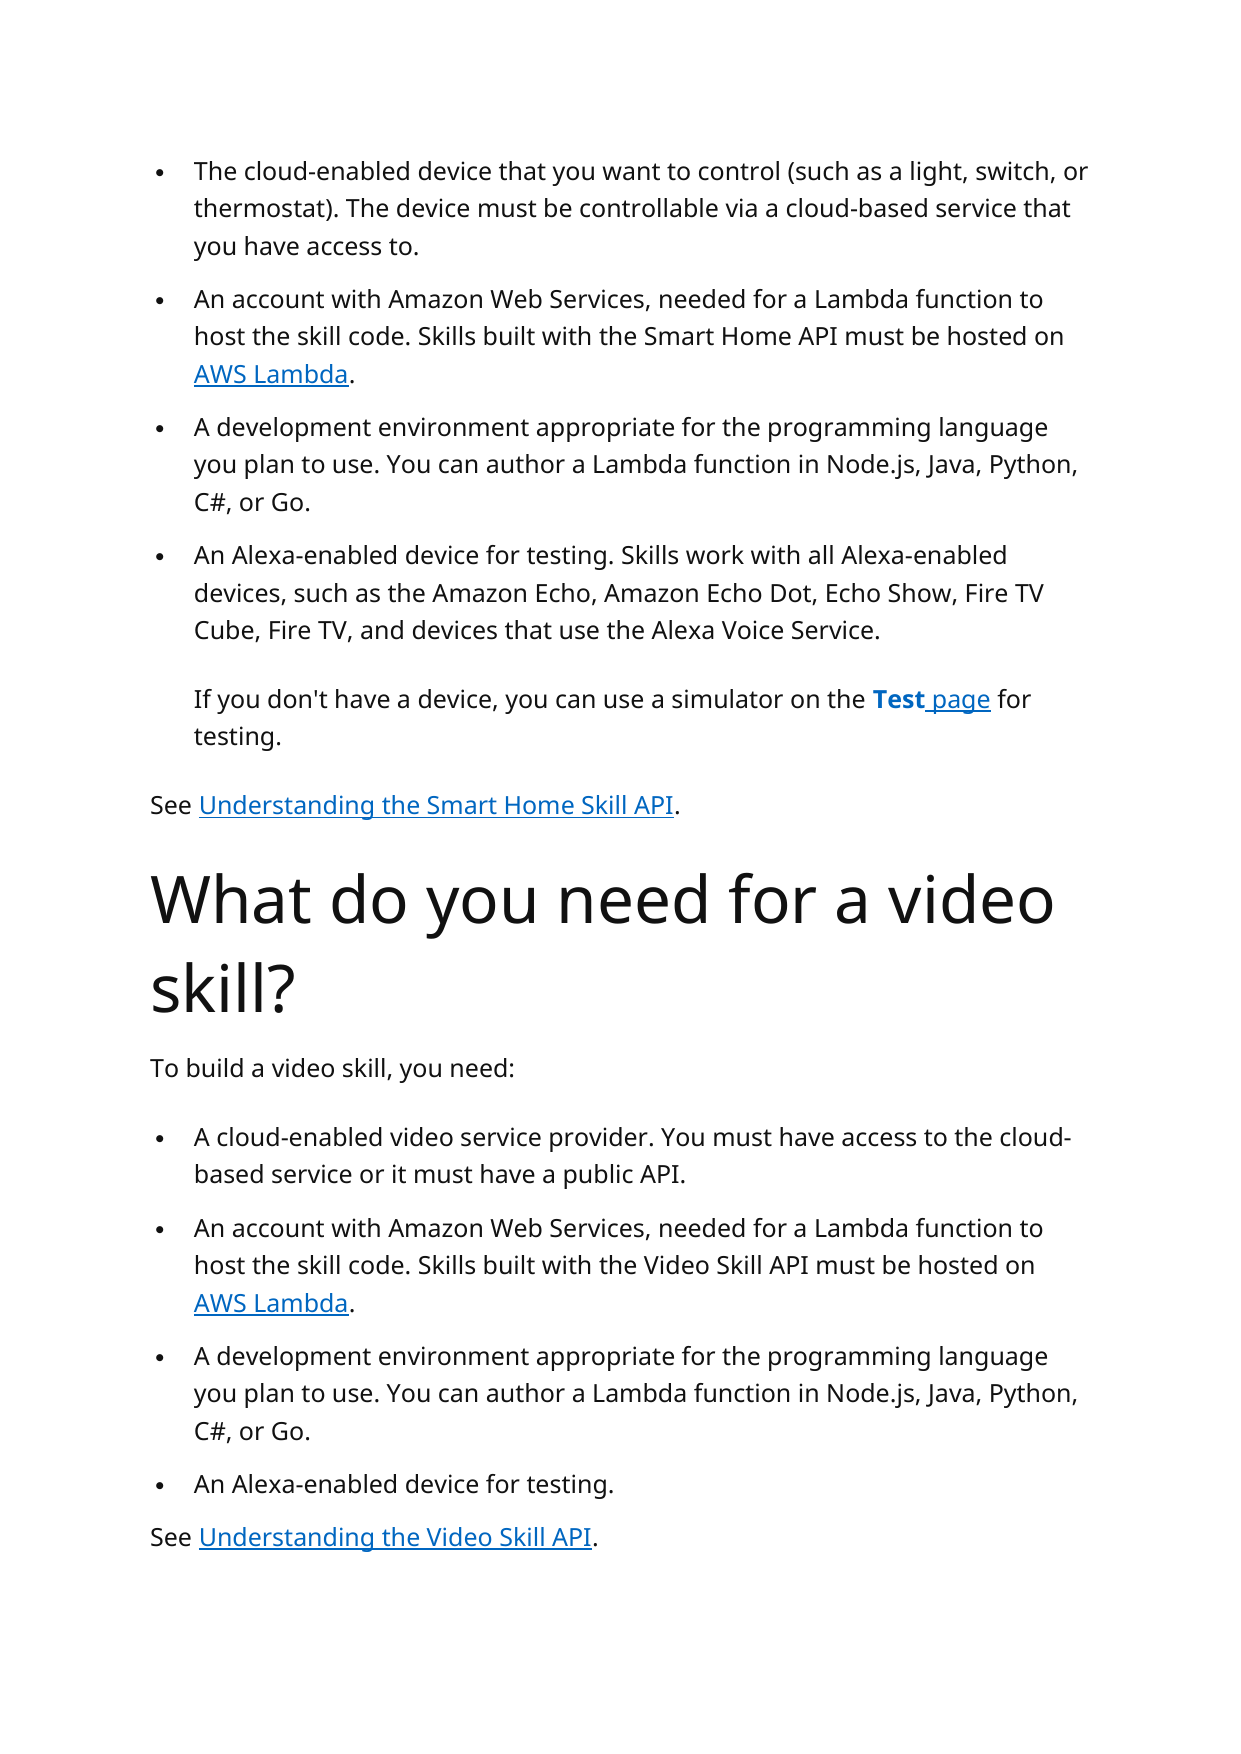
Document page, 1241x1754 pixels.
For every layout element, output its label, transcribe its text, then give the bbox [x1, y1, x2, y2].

list The cloud-enabled device that you want to control (such as a light, switch, or thermostat). The device must be controllable via a cloud-based service that you have access to. [156, 150, 1090, 262]
text What do you need for a video skill? [150, 853, 1090, 1032]
list An account with Amazon Web Services, needed for a Lambda function to host the skill code. Skills built with the Smart Home API must be hosted on AWS Lambda. [156, 278, 1090, 391]
text See Understanding the Smart Home Skill API. [150, 784, 1090, 822]
list An Alexa-enabled device for testing. [156, 1463, 1090, 1501]
list An account with Amazon Web Services, needed for a Lambda function to host the skill code. Skills built with the Video Skill API must be hosted on AWS Lambda. [156, 1207, 1090, 1319]
text If you don't have a device, you can use a simulator on the Test page for testing. [194, 678, 1090, 753]
list An Alexa-enabled device for testing. Skills work with all Alexa-enabled devices, such as the Amazon Echo, Amazon Echo Dot, Echo Show, Fire TV Cube, Fire TV, and devices that use the Alexa Voice Service. [156, 534, 1090, 647]
list A cloud-enabled video service provider. You must have access to the cloud-based service or it must have a public API. [156, 1116, 1090, 1191]
list A development environment appropriate for the programming language you plan to use. You can author a Lambda function in Node.js, Java, Python, C#, or Go. [156, 406, 1090, 519]
list A development environment appropriate for the programming language you plan to use. You can author a Lambda function in Node.js, Java, Python, C#, or Go. [156, 1335, 1090, 1447]
text To build a video skill, you need: [150, 1047, 1090, 1085]
text See Understanding the Video Skill API. [150, 1516, 1090, 1554]
